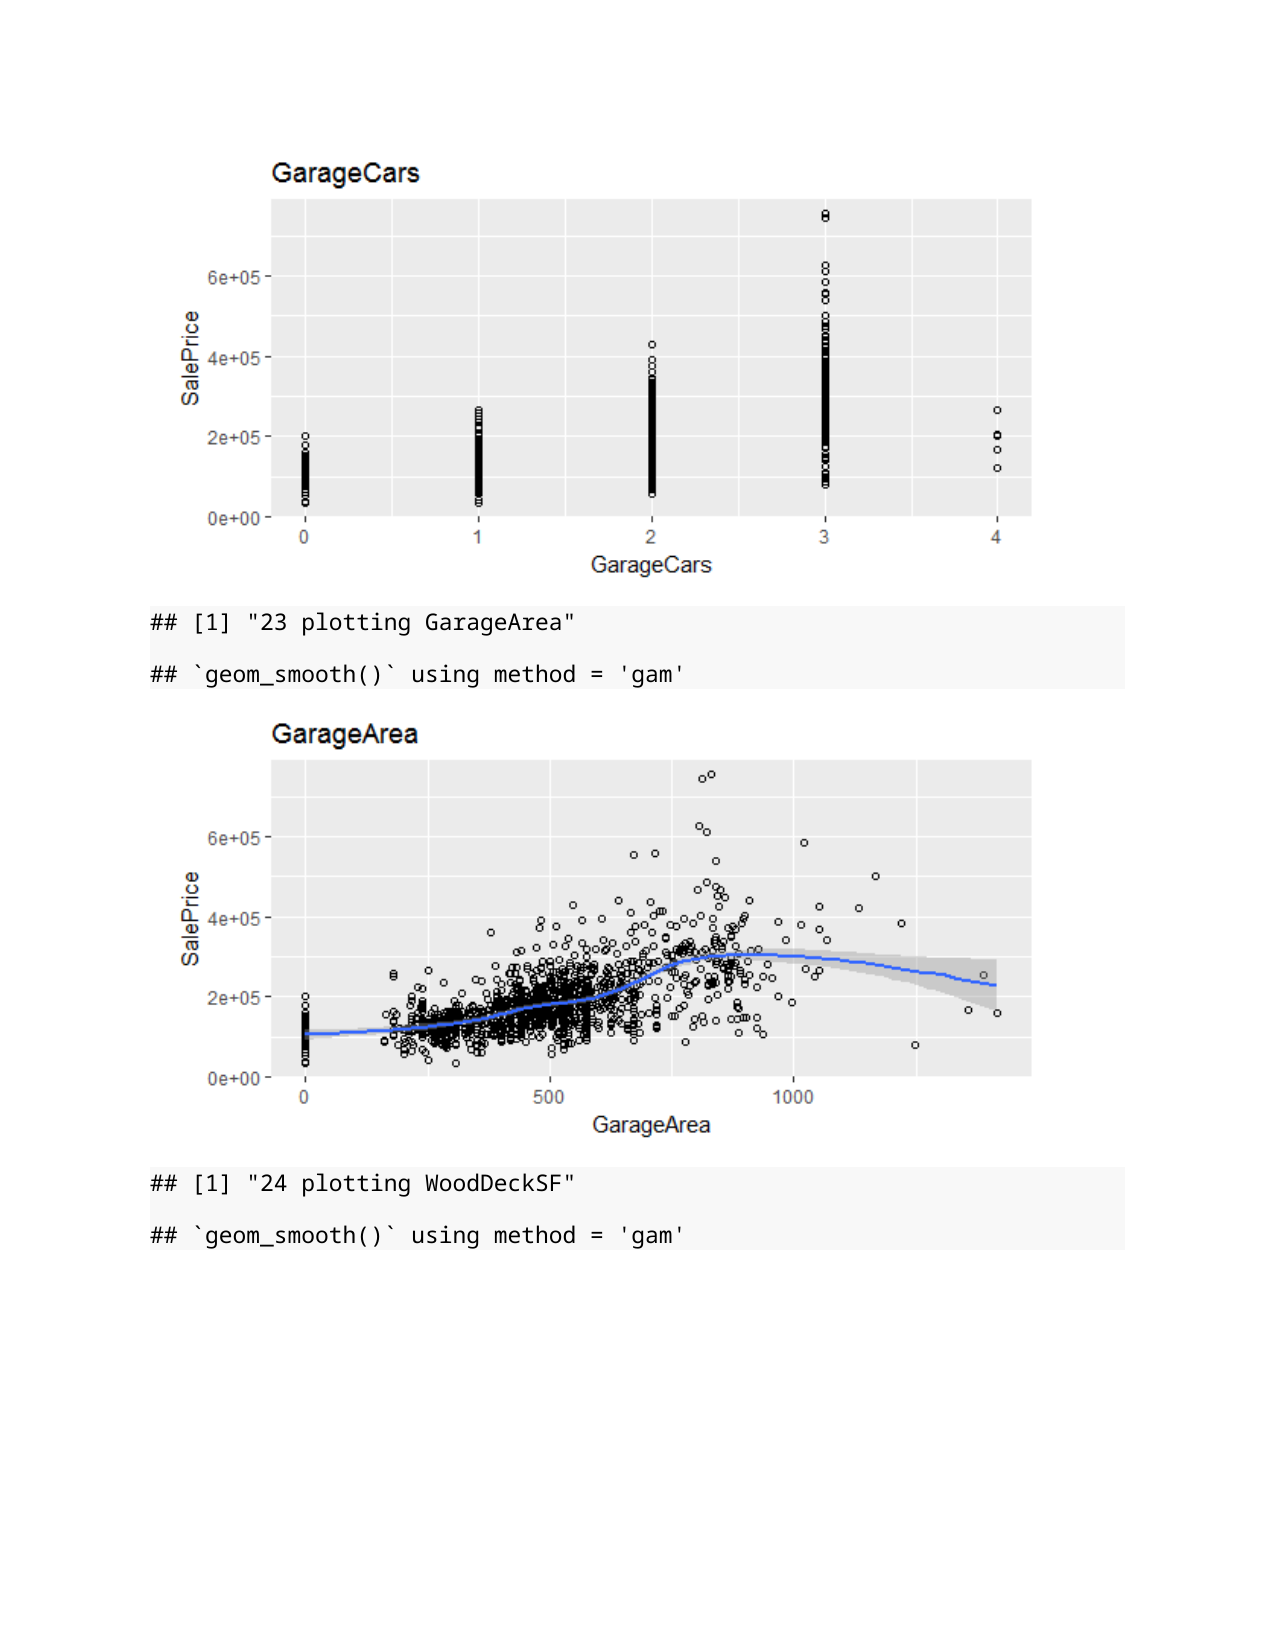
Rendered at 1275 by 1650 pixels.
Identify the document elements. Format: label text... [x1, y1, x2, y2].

picture [168, 710, 1044, 1148]
text ## [1] "23 plotting GarageArea" [150, 606, 1125, 637]
text ## [1] "24 plotting WoodDeckSF" [150, 1167, 1125, 1198]
picture [168, 150, 1044, 588]
text ## `geom_smooth()` using method = 'gam' [150, 658, 1125, 689]
text ## `geom_smooth()` using method = 'gam' [150, 1219, 1125, 1250]
